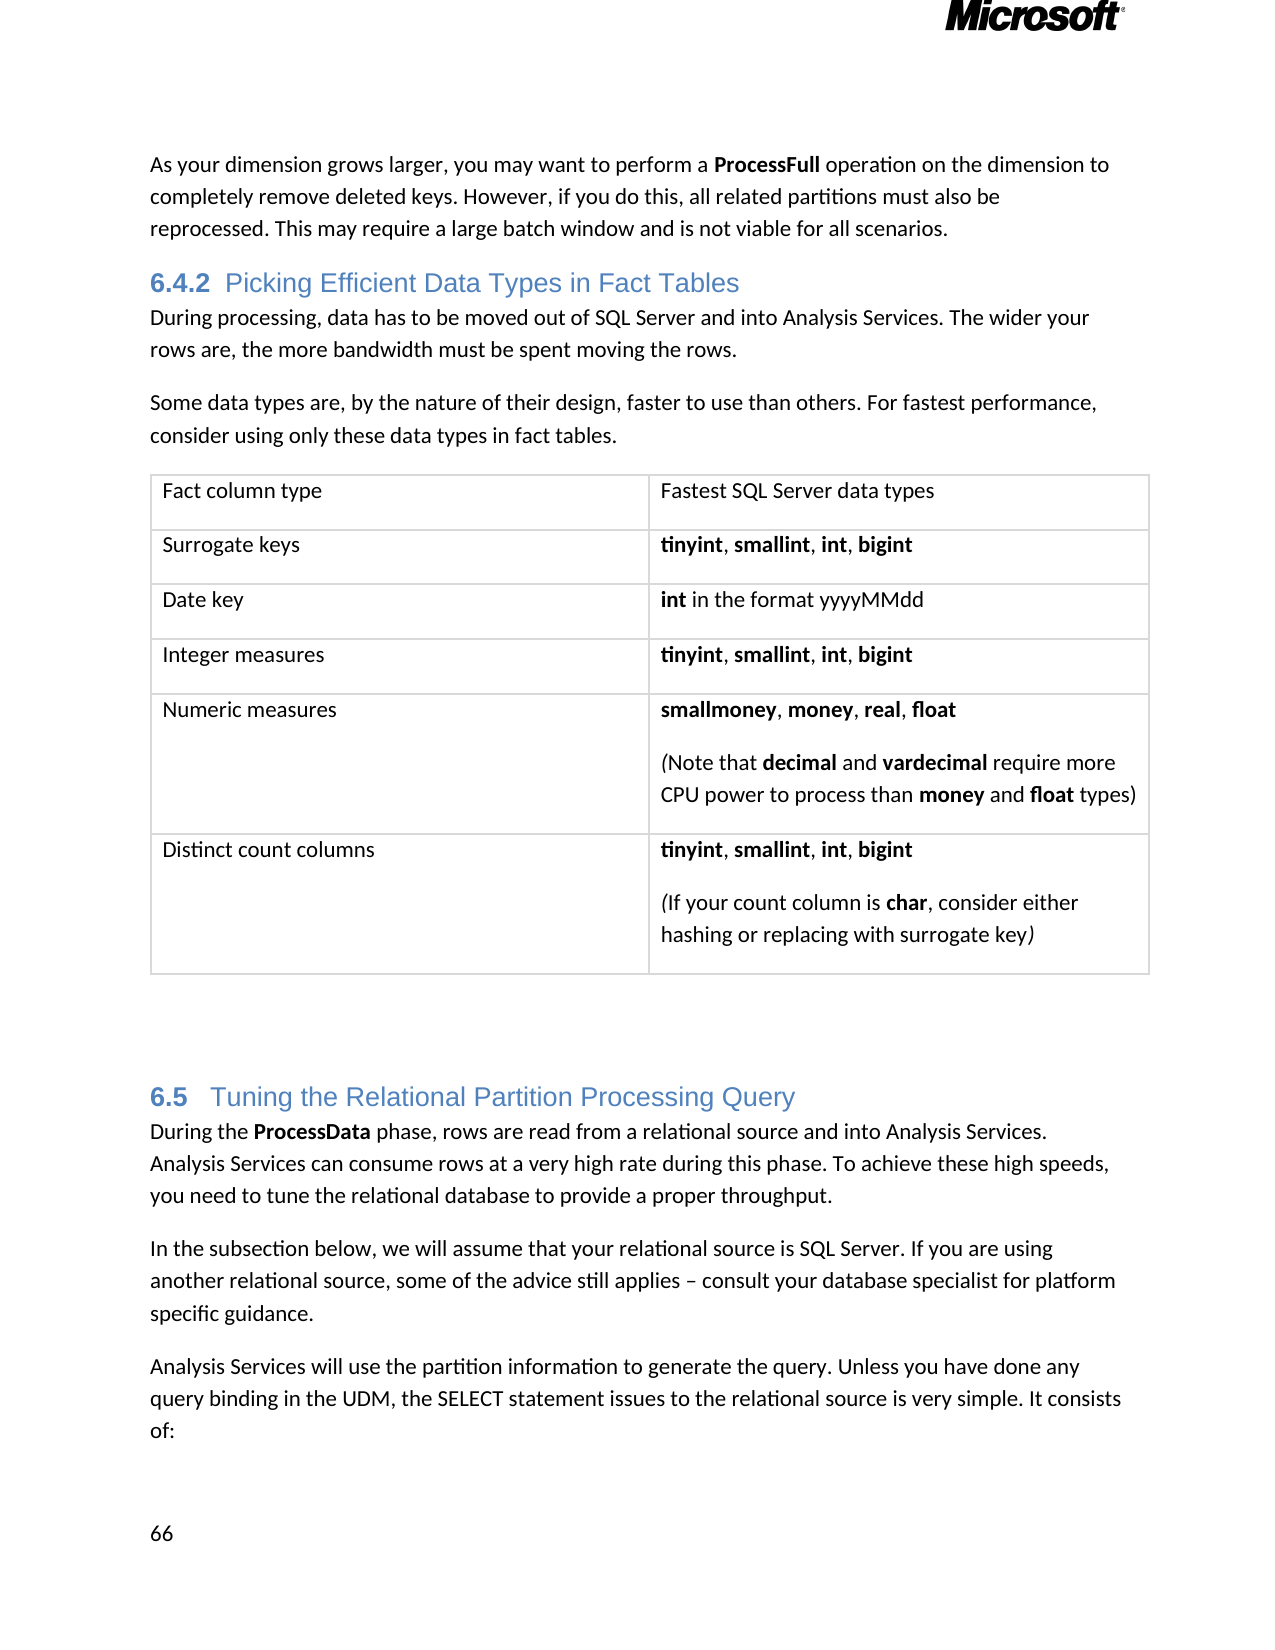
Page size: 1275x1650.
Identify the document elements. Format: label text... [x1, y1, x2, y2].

table_cell Surrogate keys [152, 531, 648, 583]
table_cell Distinct count columns [152, 835, 648, 973]
text As your dimension grows larger, you may want to perform a ProcessFull operation on the dimension to completely remove deleted keys. However, if you do this, all related partitions must also be reprocessed. This may require a large batch window and is not viable for all scenarios. [150, 150, 1125, 242]
text During the ProcessData phase, rows are read from a relational source and into Analysis Services. Analysis Services can consume rows at a very high rate during this phase. To achieve these high speeds, you need to tune the relational database to provide a proper throughput. [150, 1117, 1125, 1209]
subtitle Tuning the Relational Partition Processing Query [150, 1081, 1125, 1112]
text In the subsection below, we will assume that your relational source is SQL Server. If you are using another relational source, some of the advice still applies – consult your database specialist for platform specific guidance. [150, 1234, 1125, 1327]
picture [945, 0, 1125, 31]
table_header Fact column type [152, 476, 648, 528]
table_cell tinyint, smallint, int, bigint [650, 640, 1148, 693]
table_cell tinyint, smallint, int, bigint [650, 531, 1148, 583]
table_cell Integer measures [152, 640, 648, 693]
table_cell int in the format yyyyMMdd [650, 585, 1148, 638]
subtitle Picking Efficient Data Types in Fact Tables [150, 267, 1125, 299]
text Some data types are, by the nature of their design, faster to use than others. For fastest performance, consider using only these data types in fact tables. [150, 388, 1125, 449]
table_header Fastest SQL Server data types [650, 476, 1148, 528]
table_cell Numeric measures [152, 695, 648, 833]
table_cell Date key [152, 585, 648, 638]
table_cell tinyint, smallint, int, bigint (If your count column is char, consider either hashing or replacing with surrogate key) [650, 835, 1148, 973]
table_cell smallmoney, money, real, float (Note that decimal and vardecimal require more CPU power to process than money and float types) [650, 695, 1148, 833]
text During processing, data has to be moved out of SQL Server and into Analysis Services. The wider your rows are, the more bandwidth must be spent moving the rows. [150, 303, 1125, 363]
text Analysis Services will use the partition information to generate the query. Unless you have done any query binding in the UDM, the SELECT statement issues to the relational source is very simple. It consists of: [150, 1352, 1125, 1444]
